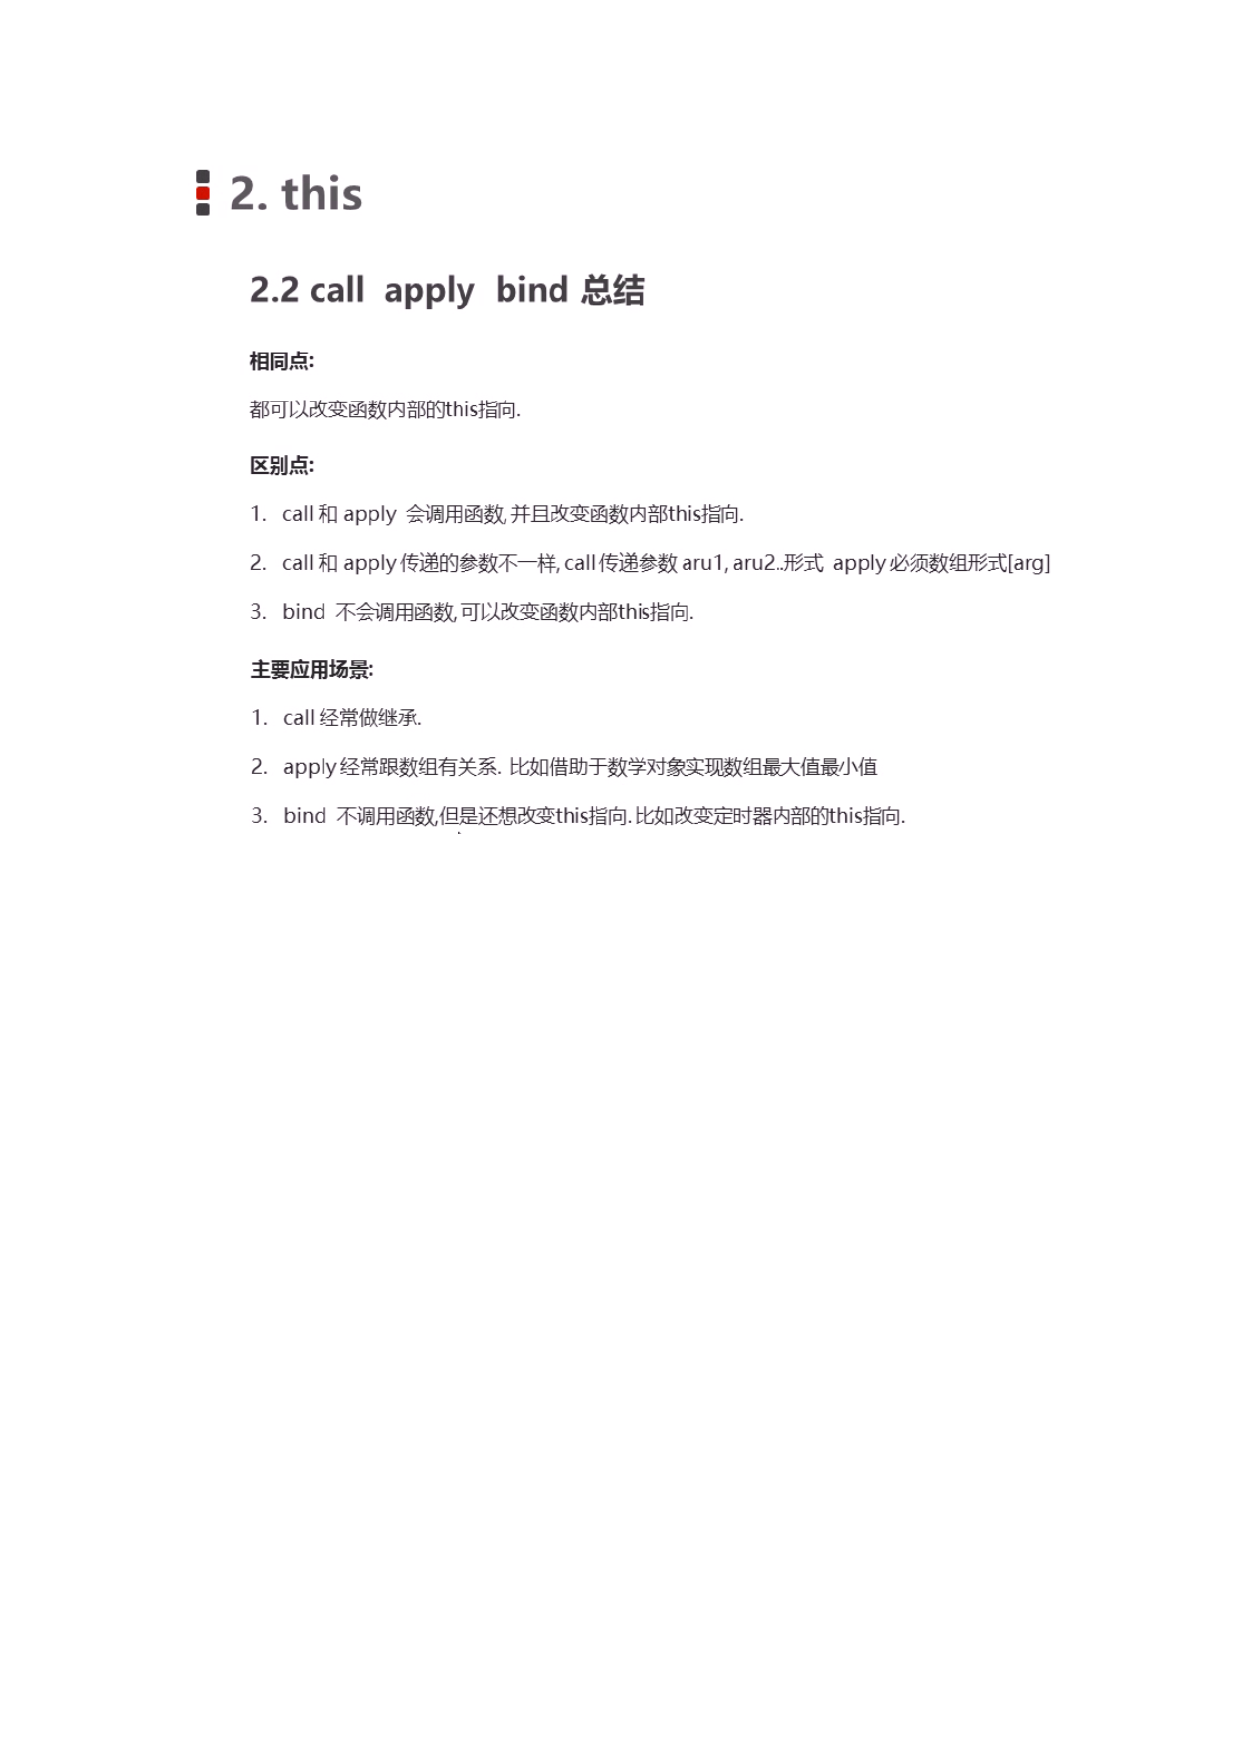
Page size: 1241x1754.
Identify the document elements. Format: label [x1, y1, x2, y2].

picture [187, 162, 1052, 834]
